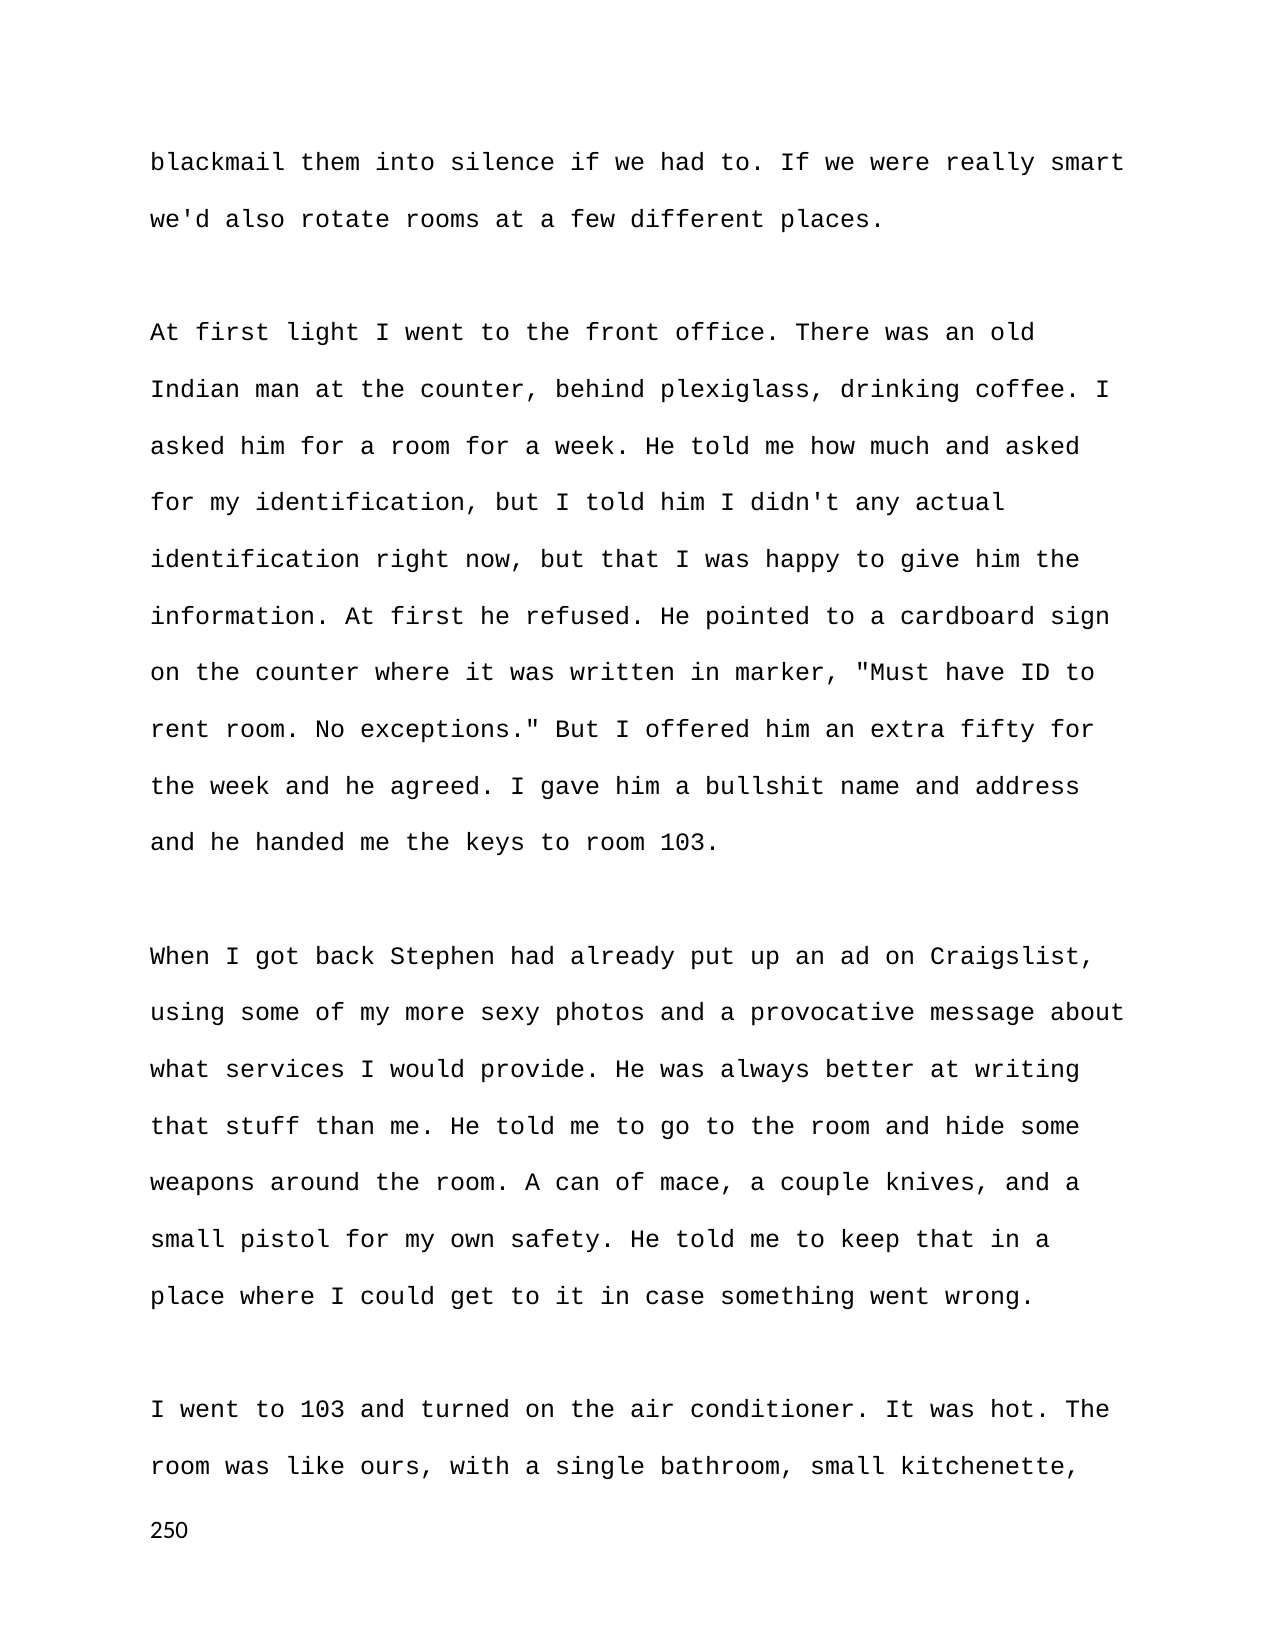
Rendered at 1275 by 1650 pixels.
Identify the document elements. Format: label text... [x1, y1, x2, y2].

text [150, 150, 1125, 235]
text When I got back Stephen had already put up an ad on Craigslist, using some of my more sexy photos and a provocative message about what services I would provide. He was always better at writing that stuff than me. He told me to go to the room and hide some weapons around the room. A can of mace, a couple knives, and a small pistol for my own safety. He told me to keep that in a place where I could get to it in case something went wrong. [150, 943, 1125, 1312]
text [150, 1397, 1125, 1482]
text At first light I went to the front office. There was an old Indian man at the counter, behind plexiglass, drinking coffee. I asked him for a room for a week. He told me how much and asked for my identification, but I told him I didn't any actual identification right now, but that I was happy to give him the information. At first he refused. He pointed to a cardboard sign on the counter where it was written in marker, "Must have ID to rent room. No exceptions." But I offered him an extra fifty for the week and he agreed. I gave him a bullshit name and address and he handed me the keys to room 103. [150, 320, 1125, 858]
